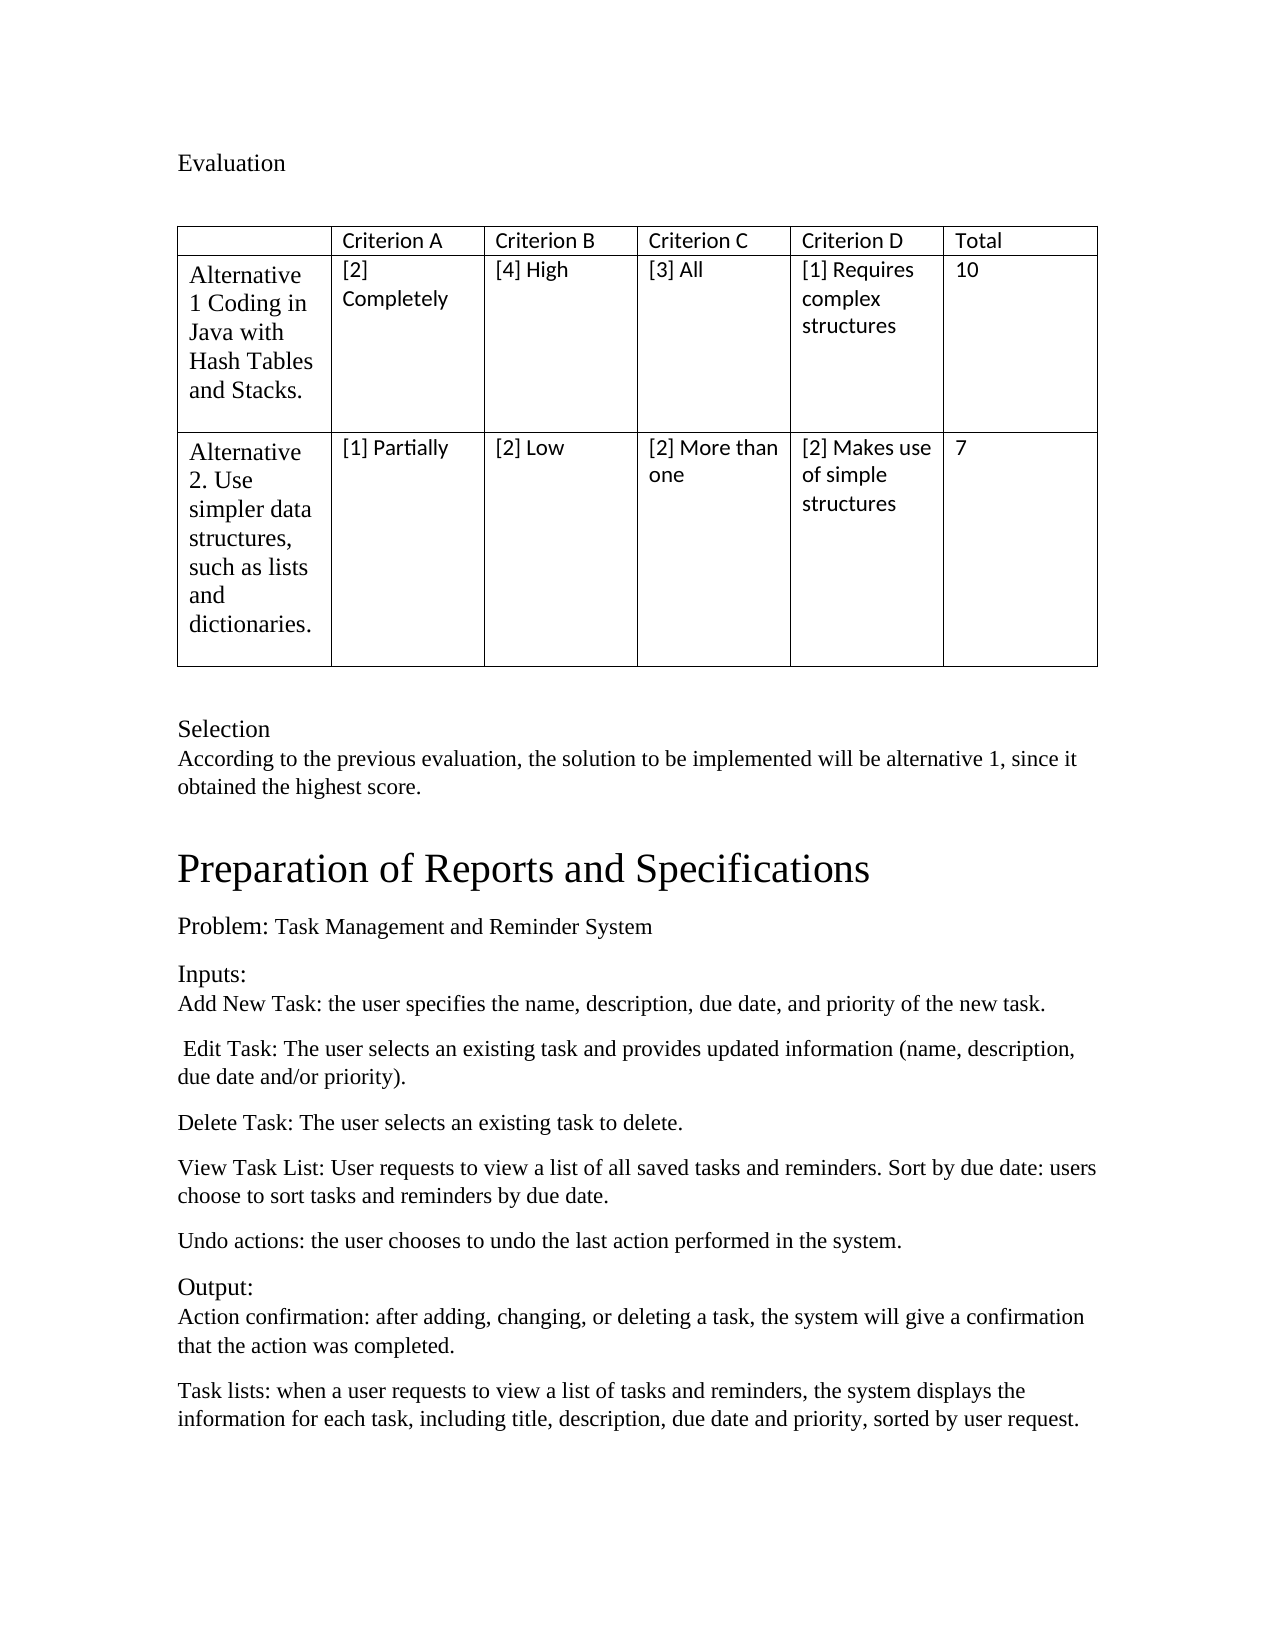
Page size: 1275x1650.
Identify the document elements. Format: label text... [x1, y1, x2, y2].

table_header Criterion B [485, 227, 637, 254]
text View Task List: User requests to view a list of all saved tasks and reminders. Sort by due date: users choose to sort tasks and reminders by due date. [177, 1154, 1098, 1208]
text Task lists: when a user requests to view a list of tasks and reminders, the system displays the information for each task, including title, description, due date and priority, sorted by user request. [177, 1377, 1098, 1432]
subtitle Preparation of Reports and Specifications [177, 843, 1098, 891]
text Delete Task: The user selects an existing task to delete. [177, 1108, 1098, 1135]
table_cell [2] More than one [638, 433, 790, 666]
text Problem: Task Management and Reminder System [177, 911, 1098, 940]
table_cell 7 [944, 433, 1097, 666]
table_cell [1] Requires complex structures [791, 256, 943, 432]
table_cell [3] All [638, 256, 790, 432]
subtitle Output: [177, 1272, 1098, 1301]
table_header Total [944, 227, 1097, 254]
text Action confirmation: after adding, changing, or deleting a task, the system will give a confirmation that the action was completed. [177, 1303, 1098, 1358]
table_cell [2] Makes use of simple structures [791, 433, 943, 666]
subtitle Evaluation [177, 148, 1098, 176]
table_cell [1] Partially [332, 433, 484, 666]
table_cell Alternative 2. Use simpler data structures, such as lists and dictionaries. [178, 433, 331, 666]
subtitle Selection [177, 714, 1098, 743]
subtitle Inputs: [177, 959, 1098, 988]
table_cell Alternative 1 Coding in Java with Hash Tables and Stacks. [178, 256, 331, 432]
text Undo actions: the user chooses to undo the last action performed in the system. [177, 1227, 1098, 1253]
table_cell [4] High [485, 256, 637, 432]
table_header Criterion A [332, 227, 484, 254]
table_cell [2] Low [485, 433, 637, 666]
table_header [178, 227, 331, 254]
text Add New Task: the user specifies the name, description, due date, and priority of the new task. [177, 990, 1098, 1016]
table_header Criterion D [791, 227, 943, 254]
table_header Criterion C [638, 227, 790, 254]
text According to the previous evaluation, the solution to be implemented will be alternative 1, since it obtained the highest score. [177, 745, 1098, 800]
table_cell [2] Completely [332, 256, 484, 432]
table_cell 10 [944, 256, 1097, 432]
text Edit Task: The user selects an existing task and provides updated information (name, description, due date and/or priority). [177, 1035, 1098, 1090]
